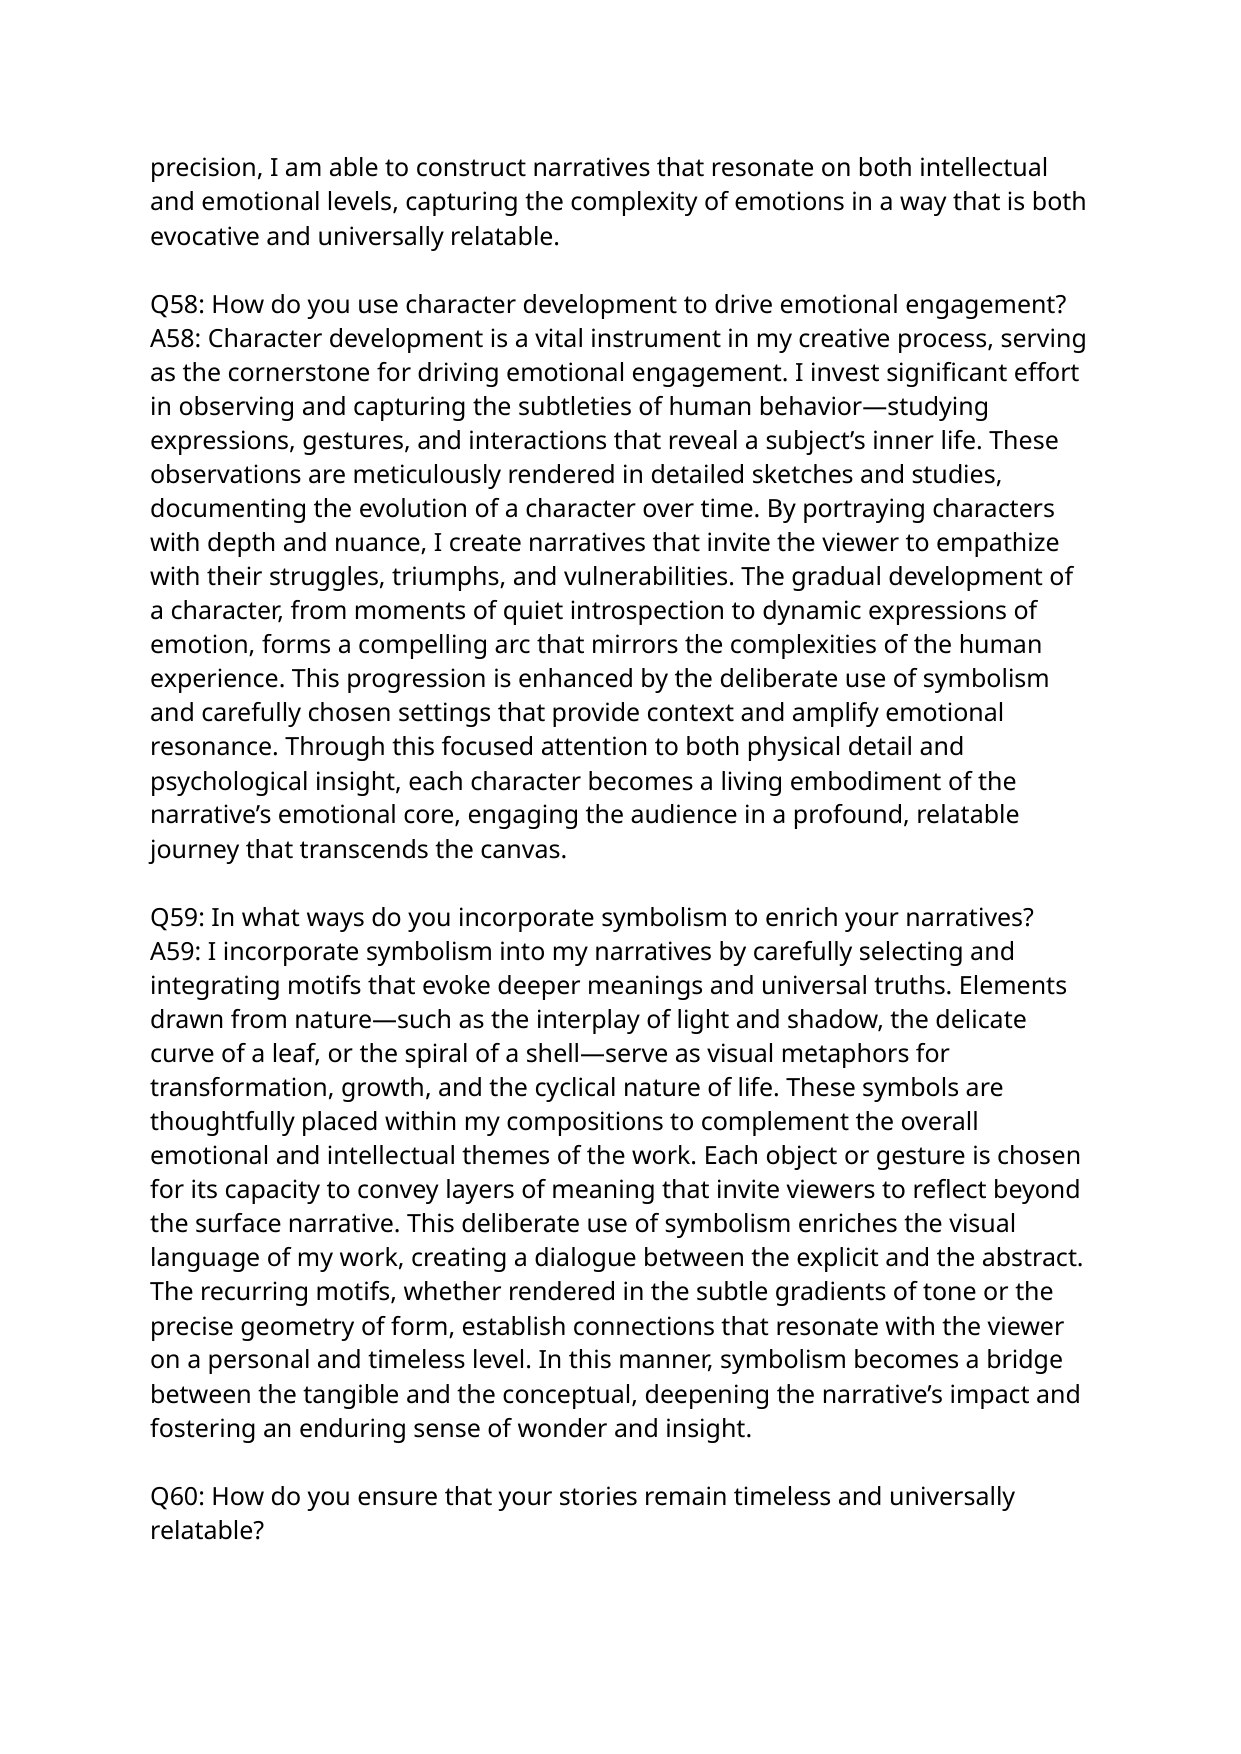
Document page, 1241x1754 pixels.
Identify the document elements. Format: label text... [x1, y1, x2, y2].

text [150, 150, 1090, 252]
text A59: I incorporate symbolism into my narratives by carefully selecting and integrating motifs that evoke deeper meanings and universal truths. Elements drawn from nature—such as the interplay of light and shadow, the delicate curve of a leaf, or the spiral of a shell—serve as visual metaphors for transformation, growth, and the cyclical nature of life. These symbols are thoughtfully placed within my compositions to complement the overall emotional and intellectual themes of the work. Each object or gesture is chosen for its capacity to convey layers of meaning that invite viewers to reflect beyond the surface narrative. This deliberate use of symbolism enriches the visual language of my work, creating a dialogue between the explicit and the abstract. The recurring motifs, whether rendered in the subtle gradients of tone or the precise geometry of form, establish connections that resonate with the viewer on a personal and timeless level. In this manner, symbolism becomes a bridge between the tangible and the conceptual, deepening the narrative’s impact and fostering an enduring sense of wonder and insight. [150, 933, 1090, 1444]
text Q60: How do you ensure that your stories remain timeless and universally relatable? [150, 1478, 1090, 1547]
text Q59: In what ways do you incorporate symbolism to enrich your narratives? [150, 899, 1090, 933]
text Q58: How do you use character development to drive emotional engagement? [150, 286, 1090, 320]
text A58: Character development is a vital instrument in my creative process, serving as the cornerstone for driving emotional engagement. I invest significant effort in observing and capturing the subtleties of human behavior—studying expressions, gestures, and interactions that reveal a subject’s inner life. These observations are meticulously rendered in detailed sketches and studies, documenting the evolution of a character over time. By portraying characters with depth and nuance, I create narratives that invite the viewer to empathize with their struggles, triumphs, and vulnerabilities. The gradual development of a character, from moments of quiet introspection to dynamic expressions of emotion, forms a compelling arc that mirrors the complexities of the human experience. This progression is enhanced by the deliberate use of symbolism and carefully chosen settings that provide context and amplify emotional resonance. Through this focused attention to both physical detail and psychological insight, each character becomes a living embodiment of the narrative’s emotional core, engaging the audience in a profound, relatable journey that transcends the canvas. [150, 320, 1090, 865]
